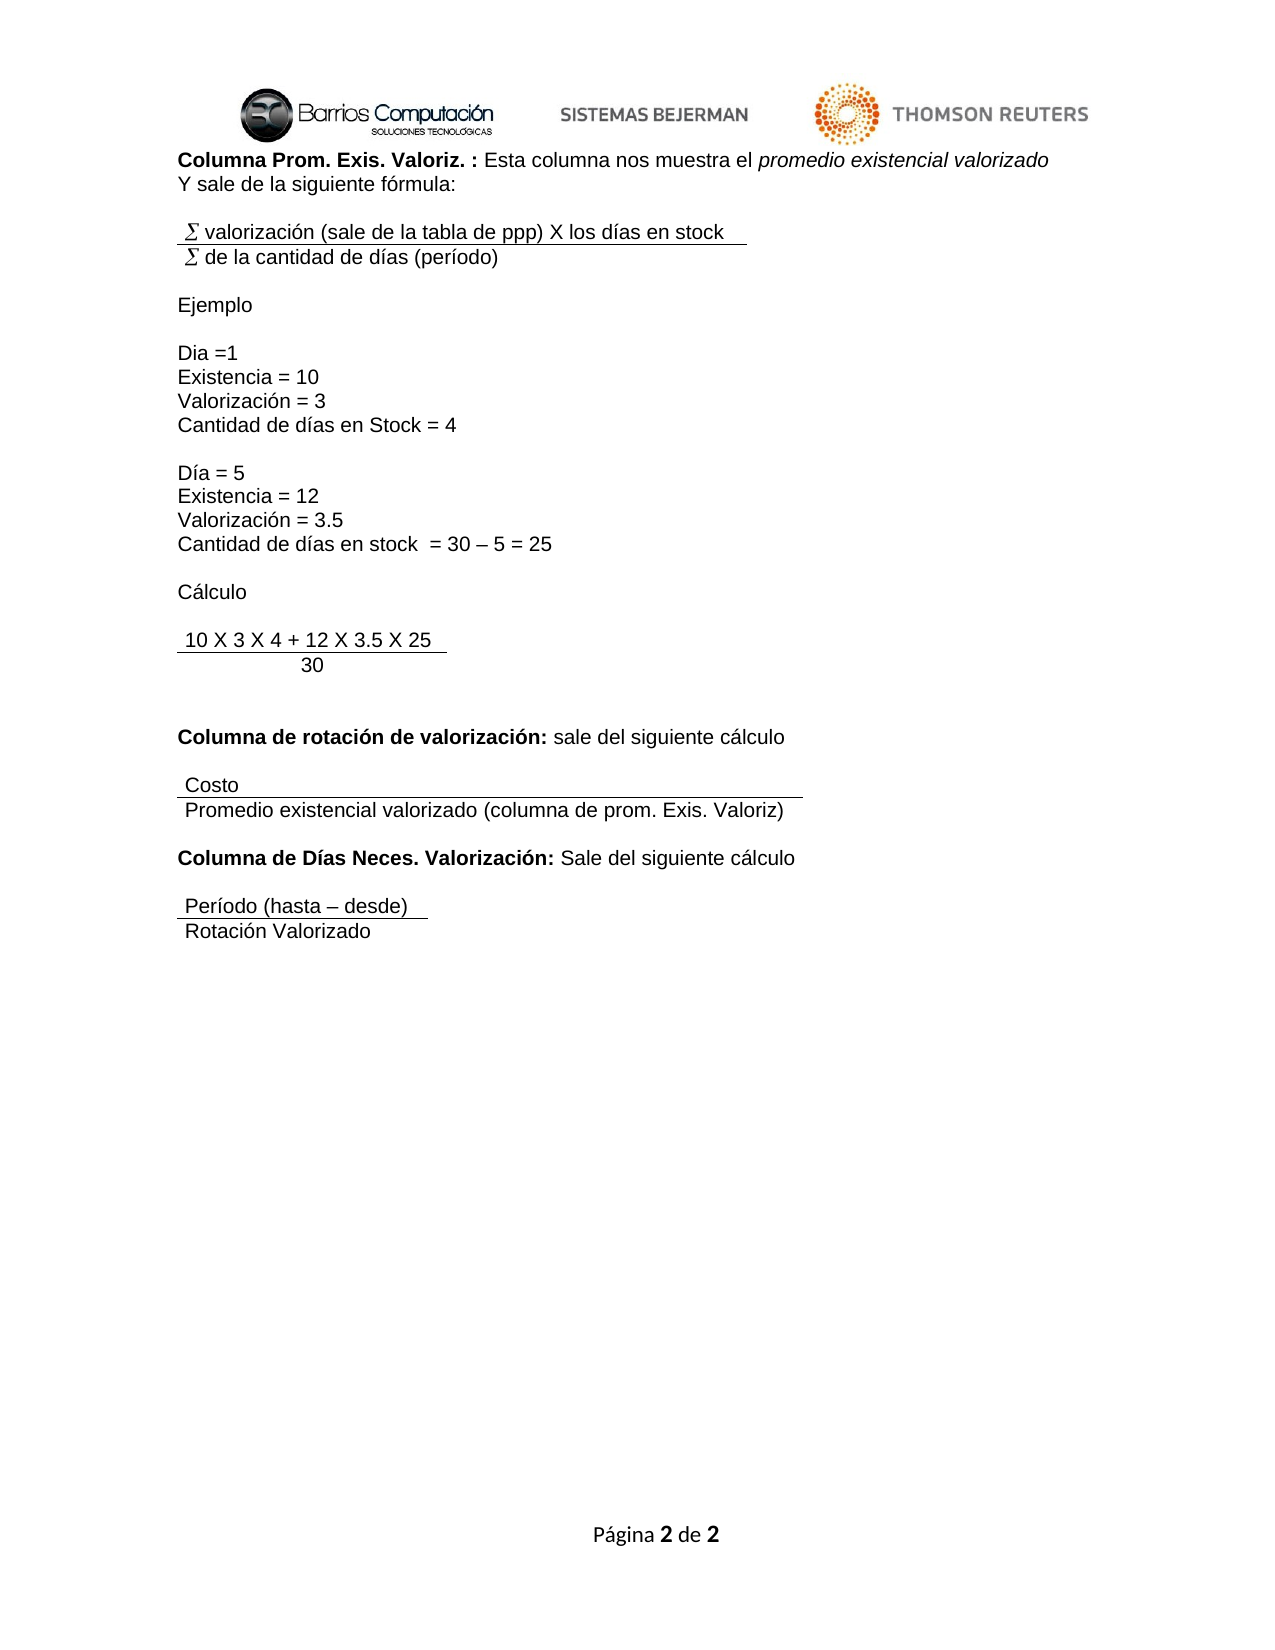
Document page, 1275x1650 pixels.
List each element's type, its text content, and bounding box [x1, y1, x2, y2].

text Día = 5 [177, 460, 1098, 484]
text Cálculo [177, 580, 1098, 604]
text Dia =1 [177, 341, 1098, 364]
table_cell 30 [177, 653, 447, 677]
table_header Costo [177, 773, 803, 797]
table_header valorización (sale de la tabla de ppp) X los días en stock [177, 220, 747, 243]
text Cantidad de días en Stock = 4 [177, 412, 1098, 436]
picture [214, 73, 1101, 146]
text Valorización = 3.5 [177, 508, 1098, 532]
table_cell Rotación Valorizado [177, 919, 428, 943]
table_header 10 X 3 X 4 + 12 X 3.5 X 25 [177, 628, 447, 652]
text Existencia = 10 [177, 364, 1098, 388]
table_header Período (hasta – desde) [177, 894, 428, 918]
table_cell de la cantidad de días (período) [177, 245, 747, 269]
text Columna Prom. Exis. Valoriz. : Esta columna nos muestra el promedio existencial valorizado [177, 148, 1098, 172]
text Valorización = 3 [177, 388, 1098, 412]
text Ejemplo [177, 293, 1098, 317]
text Columna de Días Neces. Valorización: Sale del siguiente cálculo [177, 846, 1098, 870]
text Existencia = 12 [177, 484, 1098, 508]
table_cell Promedio existencial valorizado (columna de prom. Exis. Valoriz) [177, 798, 803, 822]
text Y sale de la siguiente fórmula: [177, 172, 1098, 196]
text Columna de rotación de valorización: sale del siguiente cálculo [177, 725, 1098, 749]
text Cantidad de días en stock = 30 – 5 = 25 [177, 532, 1098, 556]
